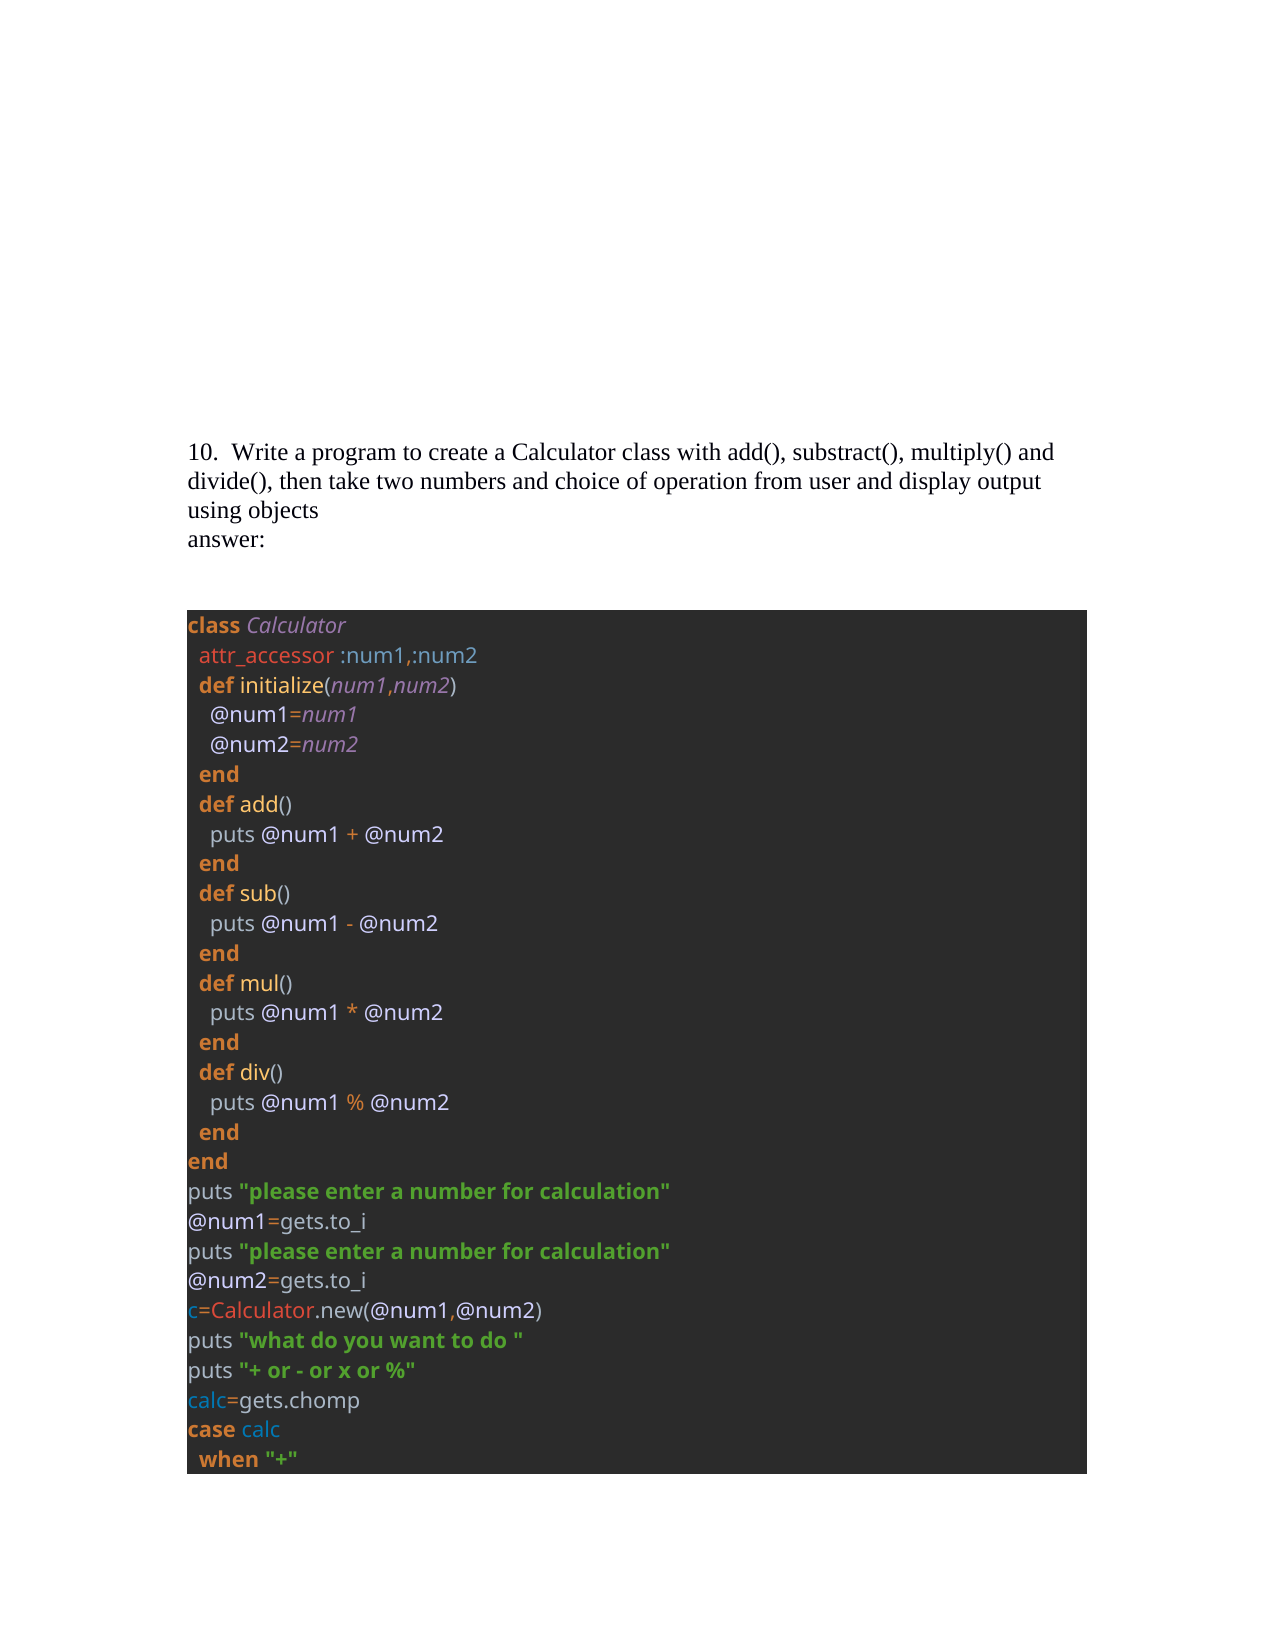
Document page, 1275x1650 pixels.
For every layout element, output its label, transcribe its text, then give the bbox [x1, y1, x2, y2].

text when "+" [187, 1444, 1087, 1474]
text c=Calculator.new(@num1,@num2) [187, 1295, 1087, 1325]
text attr_accessor :num1,:num2 [187, 640, 1087, 669]
text def sub() [187, 878, 1087, 908]
text def mul() [187, 967, 1087, 997]
text end [187, 848, 1087, 878]
text end [187, 1146, 1087, 1176]
text end [187, 759, 1087, 789]
text def div() [187, 1057, 1087, 1087]
text puts "please enter a number for calculation" [187, 1176, 1087, 1206]
text @num1=num1 [187, 699, 1087, 729]
text puts @num1 - @num2 [187, 908, 1087, 938]
text class Calculator [187, 610, 1087, 640]
text @num1=gets.to_i [187, 1206, 1087, 1236]
text puts @num1 * @num2 [187, 997, 1087, 1027]
text calc=gets.chomp [187, 1384, 1087, 1414]
text puts "+ or - or x or %" [187, 1355, 1087, 1384]
text puts "please enter a number for calculation" [187, 1236, 1087, 1265]
text def initialize(num1,num2) [187, 669, 1087, 699]
text puts @num1 + @num2 [187, 818, 1087, 848]
text answer: [187, 524, 1087, 552]
text puts @num1 % @num2 [187, 1087, 1087, 1116]
text 10. Write a program to create a Calculator class with add(), substract(), multiply() and divide(), then take two numbers and choice of operation from user and display output using objects [187, 437, 1087, 524]
text @num2=gets.to_i [187, 1265, 1087, 1295]
text puts "what do you want to do " [187, 1325, 1087, 1355]
text end [187, 1027, 1087, 1057]
text def add() [187, 789, 1087, 818]
text end [187, 938, 1087, 967]
text end [187, 1116, 1087, 1146]
text case calc [187, 1414, 1087, 1444]
text @num2=num2 [187, 729, 1087, 759]
